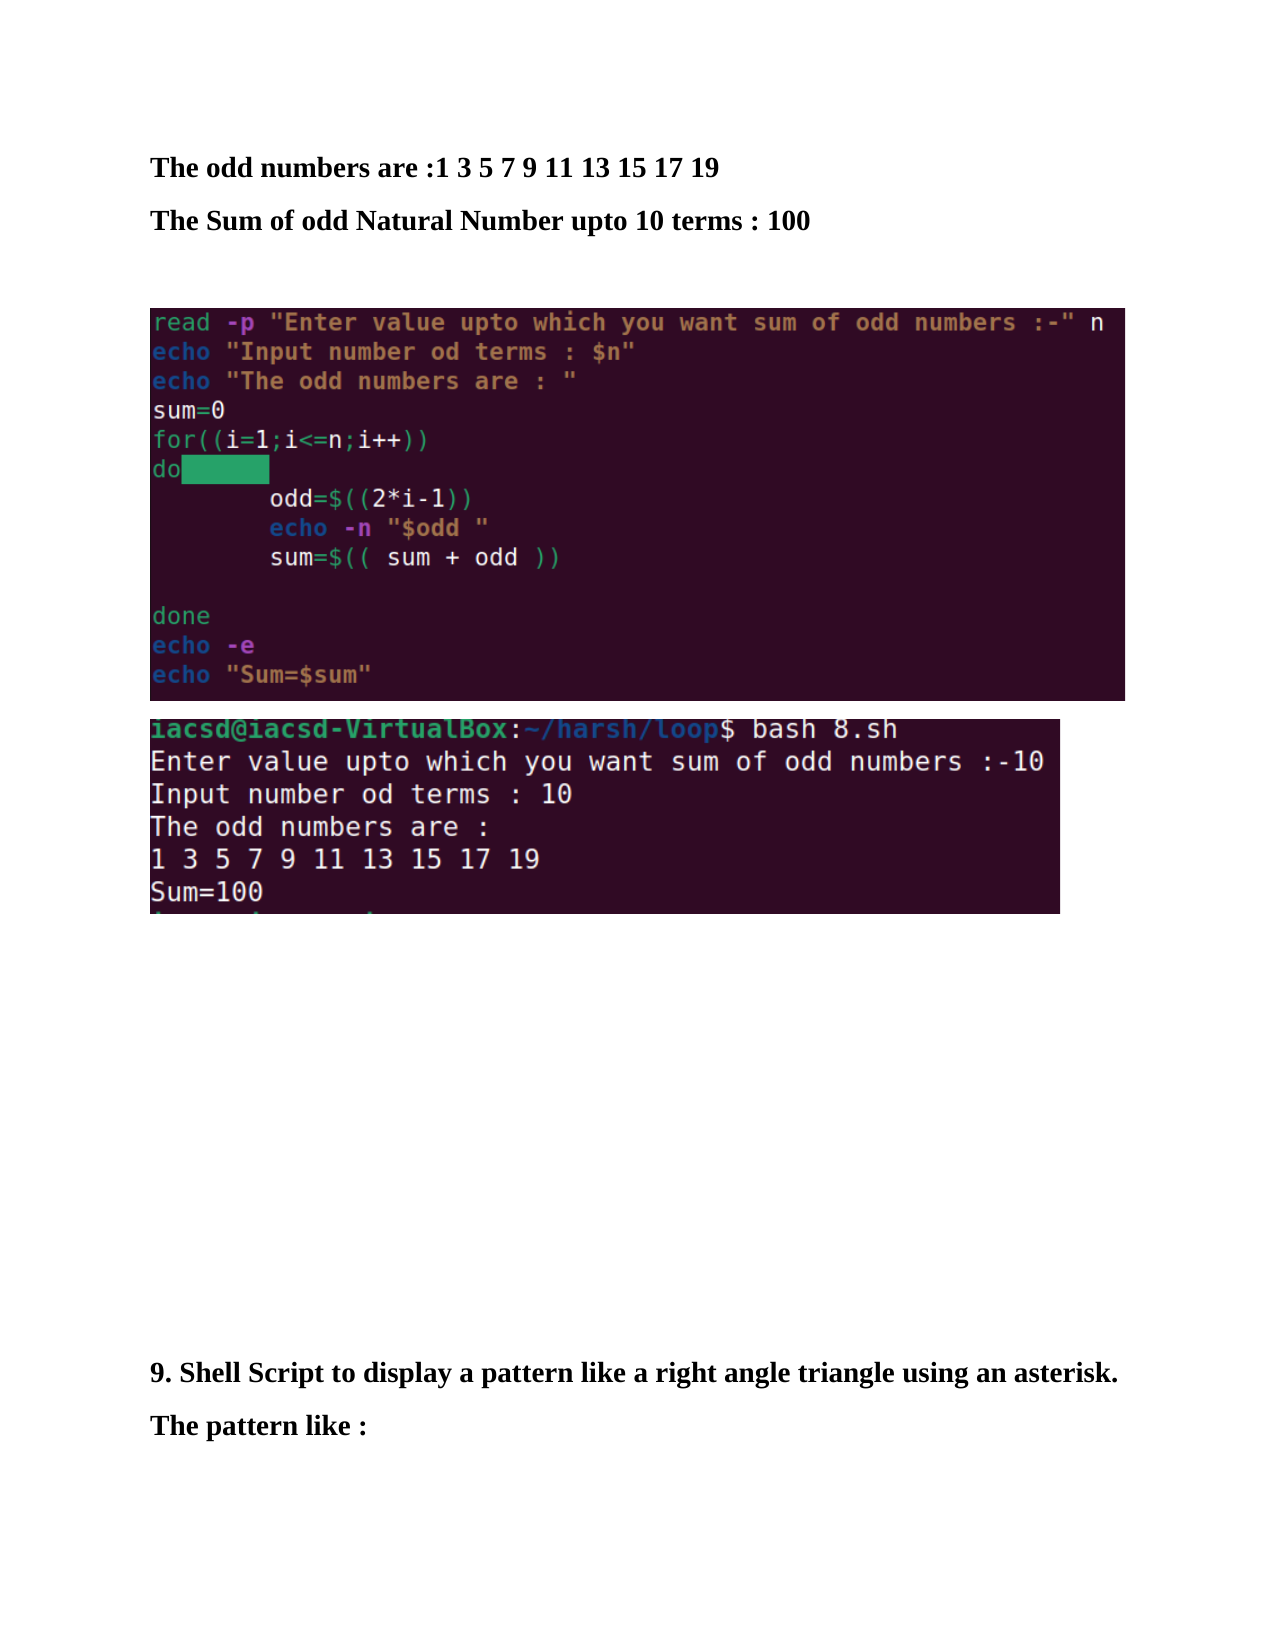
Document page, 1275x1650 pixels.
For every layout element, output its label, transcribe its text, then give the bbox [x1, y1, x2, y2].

text The pattern like : [150, 1408, 1125, 1442]
text 9. Shell Script to display a pattern like a right angle triangle using an asterisk. [150, 1355, 1125, 1389]
picture [150, 308, 1125, 701]
text The Sum of odd Natural Number upto 10 terms : 100 [150, 203, 1125, 236]
text The odd numbers are :1 3 5 7 9 11 13 15 17 19 [150, 150, 1125, 183]
picture [150, 719, 1060, 914]
